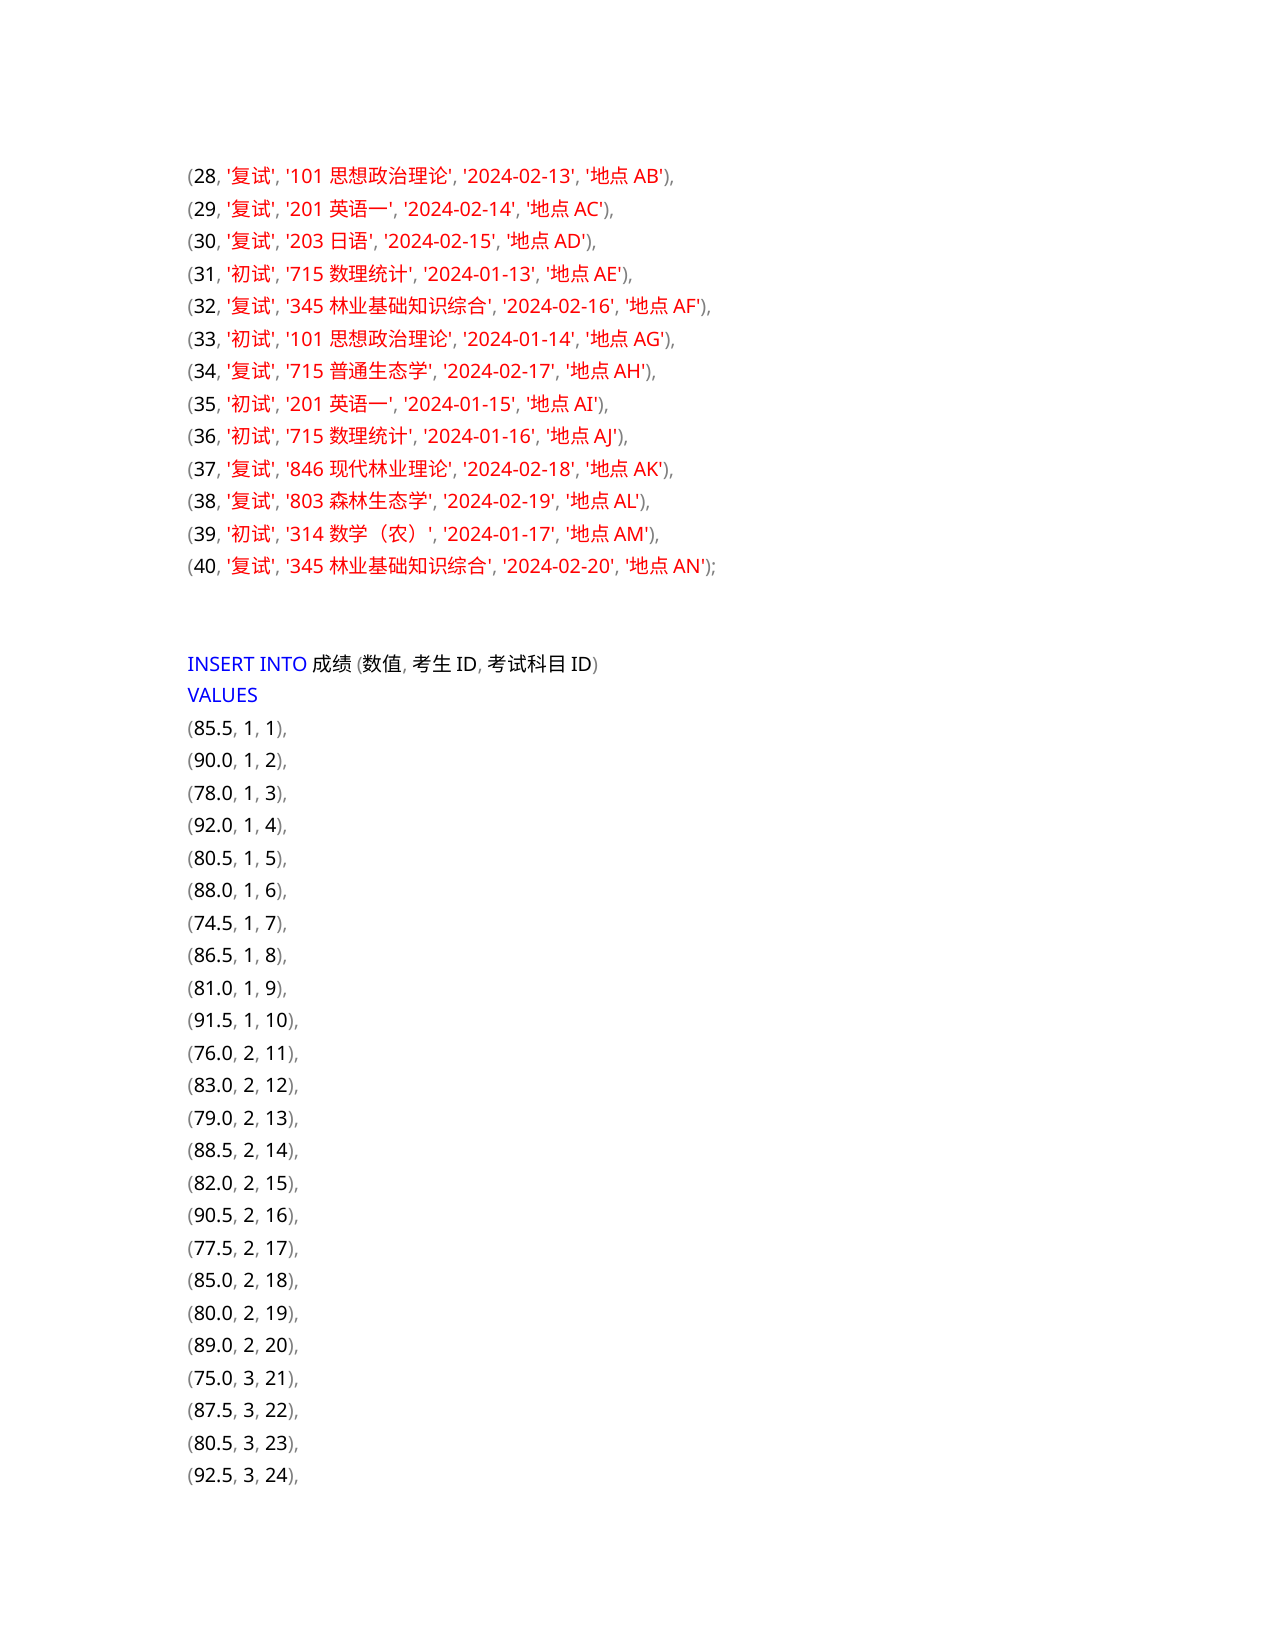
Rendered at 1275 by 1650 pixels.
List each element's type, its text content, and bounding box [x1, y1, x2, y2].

text (92.0, 1, 4), [187, 809, 1087, 841]
text VALUES [187, 679, 1087, 711]
text (80.0, 2, 19), [187, 1296, 1087, 1329]
text (80.5, 1, 5), [187, 841, 1087, 874]
text (82.0, 2, 15), [187, 1166, 1087, 1199]
text (79.0, 2, 13), [187, 1101, 1087, 1134]
text (91.5, 1, 10), [187, 1004, 1087, 1036]
text (35, '初试', '201 英语一', '2024-01-15', '地点AI'), [187, 386, 1087, 419]
text (77.5, 2, 17), [187, 1231, 1087, 1264]
text (92.5, 3, 24), [187, 1459, 1087, 1491]
text (37, '复试', '846 现代林业理论', '2024-02-18', '地点AK'), [187, 451, 1087, 484]
text (34, '复试', '715 普通生态学', '2024-02-17', '地点AH'), [187, 354, 1087, 386]
text (86.5, 1, 8), [187, 939, 1087, 971]
text (30, '复试', '203 日语', '2024-02-15', '地点AD'), [187, 224, 1087, 256]
text (76.0, 2, 11), [187, 1036, 1087, 1069]
text (74.5, 1, 7), [187, 906, 1087, 939]
text (81.0, 1, 9), [187, 971, 1087, 1004]
text (33, '初试', '101 思想政治理论', '2024-01-14', '地点AG'), [187, 321, 1087, 354]
text (78.0, 1, 3), [187, 776, 1087, 809]
text (75.0, 3, 21), [187, 1361, 1087, 1394]
text (85.5, 1, 1), [187, 711, 1087, 744]
text (28, '复试', '101 思想政治理论', '2024-02-13', '地点AB'), [187, 159, 1087, 191]
text (88.0, 1, 6), [187, 874, 1087, 906]
text (90.5, 2, 16), [187, 1199, 1087, 1231]
text (38, '复试', '803 森林生态学', '2024-02-19', '地点AL'), [187, 484, 1087, 516]
text (39, '初试', '314 数学（农）', '2024-01-17', '地点AM'), [187, 516, 1087, 549]
text (80.5, 3, 23), [187, 1426, 1087, 1459]
text (87.5, 3, 22), [187, 1394, 1087, 1426]
text (36, '初试', '715 数理统计', '2024-01-16', '地点AJ'), [187, 419, 1087, 451]
text (88.5, 2, 14), [187, 1134, 1087, 1166]
text (85.0, 2, 18), [187, 1264, 1087, 1296]
text (32, '复试', '345 林业基础知识综合', '2024-02-16', '地点AF'), [187, 289, 1087, 321]
text INSERT INTO 成绩 (数值, 考生ID, 考试科目ID) [187, 646, 1087, 679]
text (83.0, 2, 12), [187, 1069, 1087, 1101]
text (40, '复试', '345 林业基础知识综合', '2024-02-20', '地点AN'); [187, 549, 1087, 581]
text (29, '复试', '201 英语一', '2024-02-14', '地点AC'), [187, 191, 1087, 224]
text (31, '初试', '715 数理统计', '2024-01-13', '地点AE'), [187, 256, 1087, 289]
text (90.0, 1, 2), [187, 744, 1087, 776]
text (89.0, 2, 20), [187, 1329, 1087, 1361]
